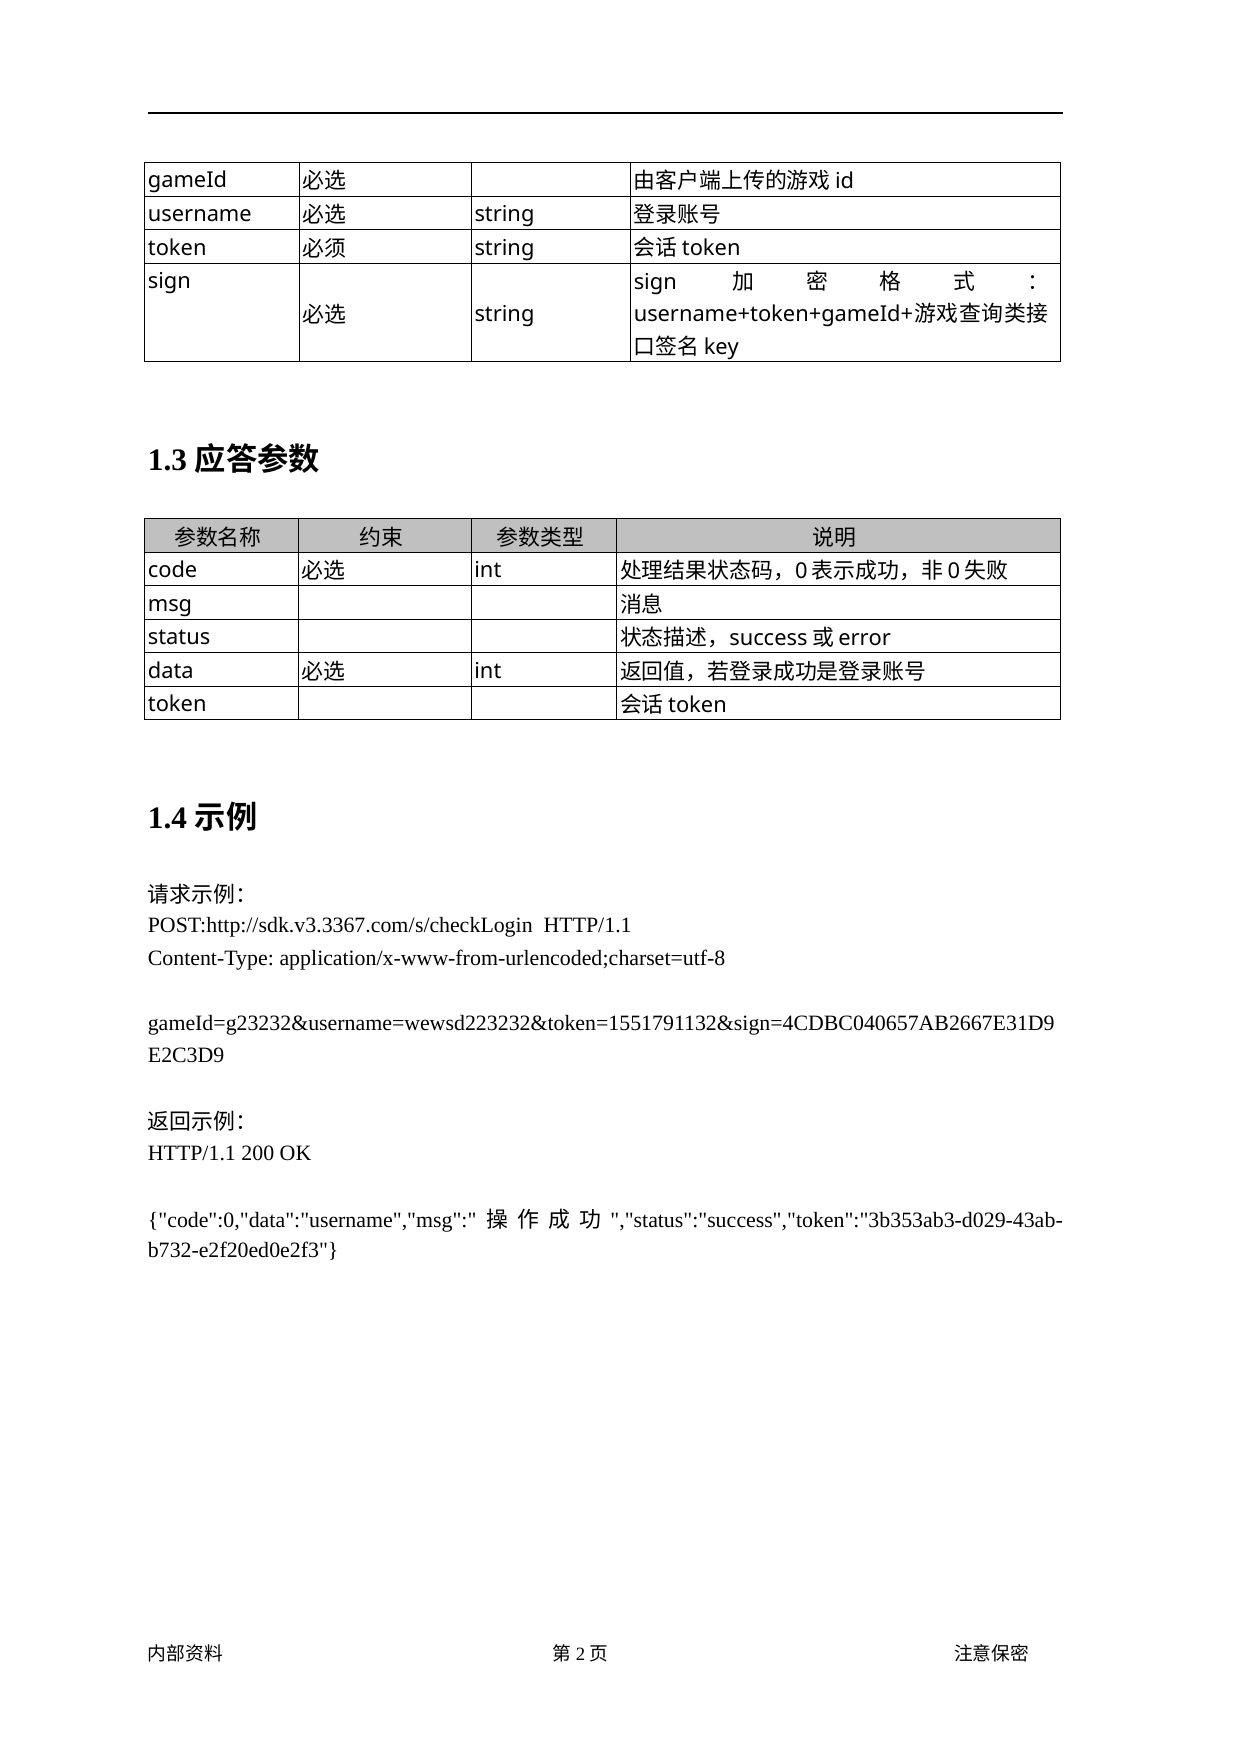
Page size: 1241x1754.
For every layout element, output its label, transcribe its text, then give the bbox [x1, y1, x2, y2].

table_cell 必选 [300, 264, 471, 361]
table_cell 必选 [299, 653, 471, 686]
text 返回示例： [148, 1104, 1063, 1136]
table_cell code [145, 553, 298, 585]
subtitle 应答参数 [148, 424, 1063, 489]
table_cell 必选 [300, 163, 471, 196]
table_cell 会话token [617, 687, 1060, 719]
text POST:http://sdk.v3.3367.com/s/checkLogin HTTP/1.1 [148, 909, 1063, 941]
text Content-Type: application/x-www-from-urlencoded;charset=utf-8 [148, 941, 1063, 974]
table_cell [472, 586, 616, 619]
table_cell status [145, 620, 298, 652]
text {"code":0,"data":"username","msg":"操作成功","status":"success","token":"3b353ab3-d029-43ab-b732-e2f20ed0e2f3"} [148, 1201, 1063, 1266]
table_cell 必须 [300, 230, 471, 263]
table_header 参数名称 [145, 519, 298, 552]
table_cell [299, 687, 471, 719]
text gameId=g23232&username=wewsd223232&token=1551791132&sign=4CDBC040657AB2667E31D9E2C3D9 [148, 1006, 1063, 1071]
table_cell msg [145, 586, 298, 619]
table_cell [472, 620, 616, 652]
table_cell username [145, 197, 299, 229]
table_cell 会话token [631, 230, 1060, 263]
table_cell string [472, 230, 630, 263]
table_header 参数类型 [472, 519, 616, 552]
table_cell 必选 [299, 553, 471, 585]
table_cell token [145, 687, 298, 719]
table_cell gameId [145, 163, 299, 196]
table_cell string [472, 264, 630, 361]
text HTTP/1.1 200 OK [148, 1136, 1063, 1169]
table_cell 登录账号 [631, 197, 1060, 229]
table_cell [299, 620, 471, 652]
table_cell 处理结果状态码，0表示成功，非0失败 [617, 553, 1060, 585]
table_cell string [472, 197, 630, 229]
table_cell token [145, 230, 299, 263]
table_cell 由客户端上传的游戏id [631, 163, 1060, 196]
table_cell 返回值，若登录成功是登录账号 [617, 653, 1060, 686]
table_header 说明 [617, 519, 1060, 552]
table_cell [299, 586, 471, 619]
table_cell [472, 163, 630, 196]
table_cell int [472, 553, 616, 585]
subtitle 示例 [148, 782, 1063, 847]
table_cell 必选 [300, 197, 471, 229]
table_cell 状态描述，success或error [617, 620, 1060, 652]
table_cell [472, 687, 616, 719]
table_cell sign [145, 264, 299, 361]
table_header 约束 [299, 519, 471, 552]
table_cell 消息 [617, 586, 1060, 619]
table_cell sign加密格式：username+token+gameId+游戏查询类接口签名key [631, 264, 1060, 361]
table_cell data [145, 653, 298, 686]
table_cell int [472, 653, 616, 686]
text 请求示例： [148, 876, 1063, 909]
